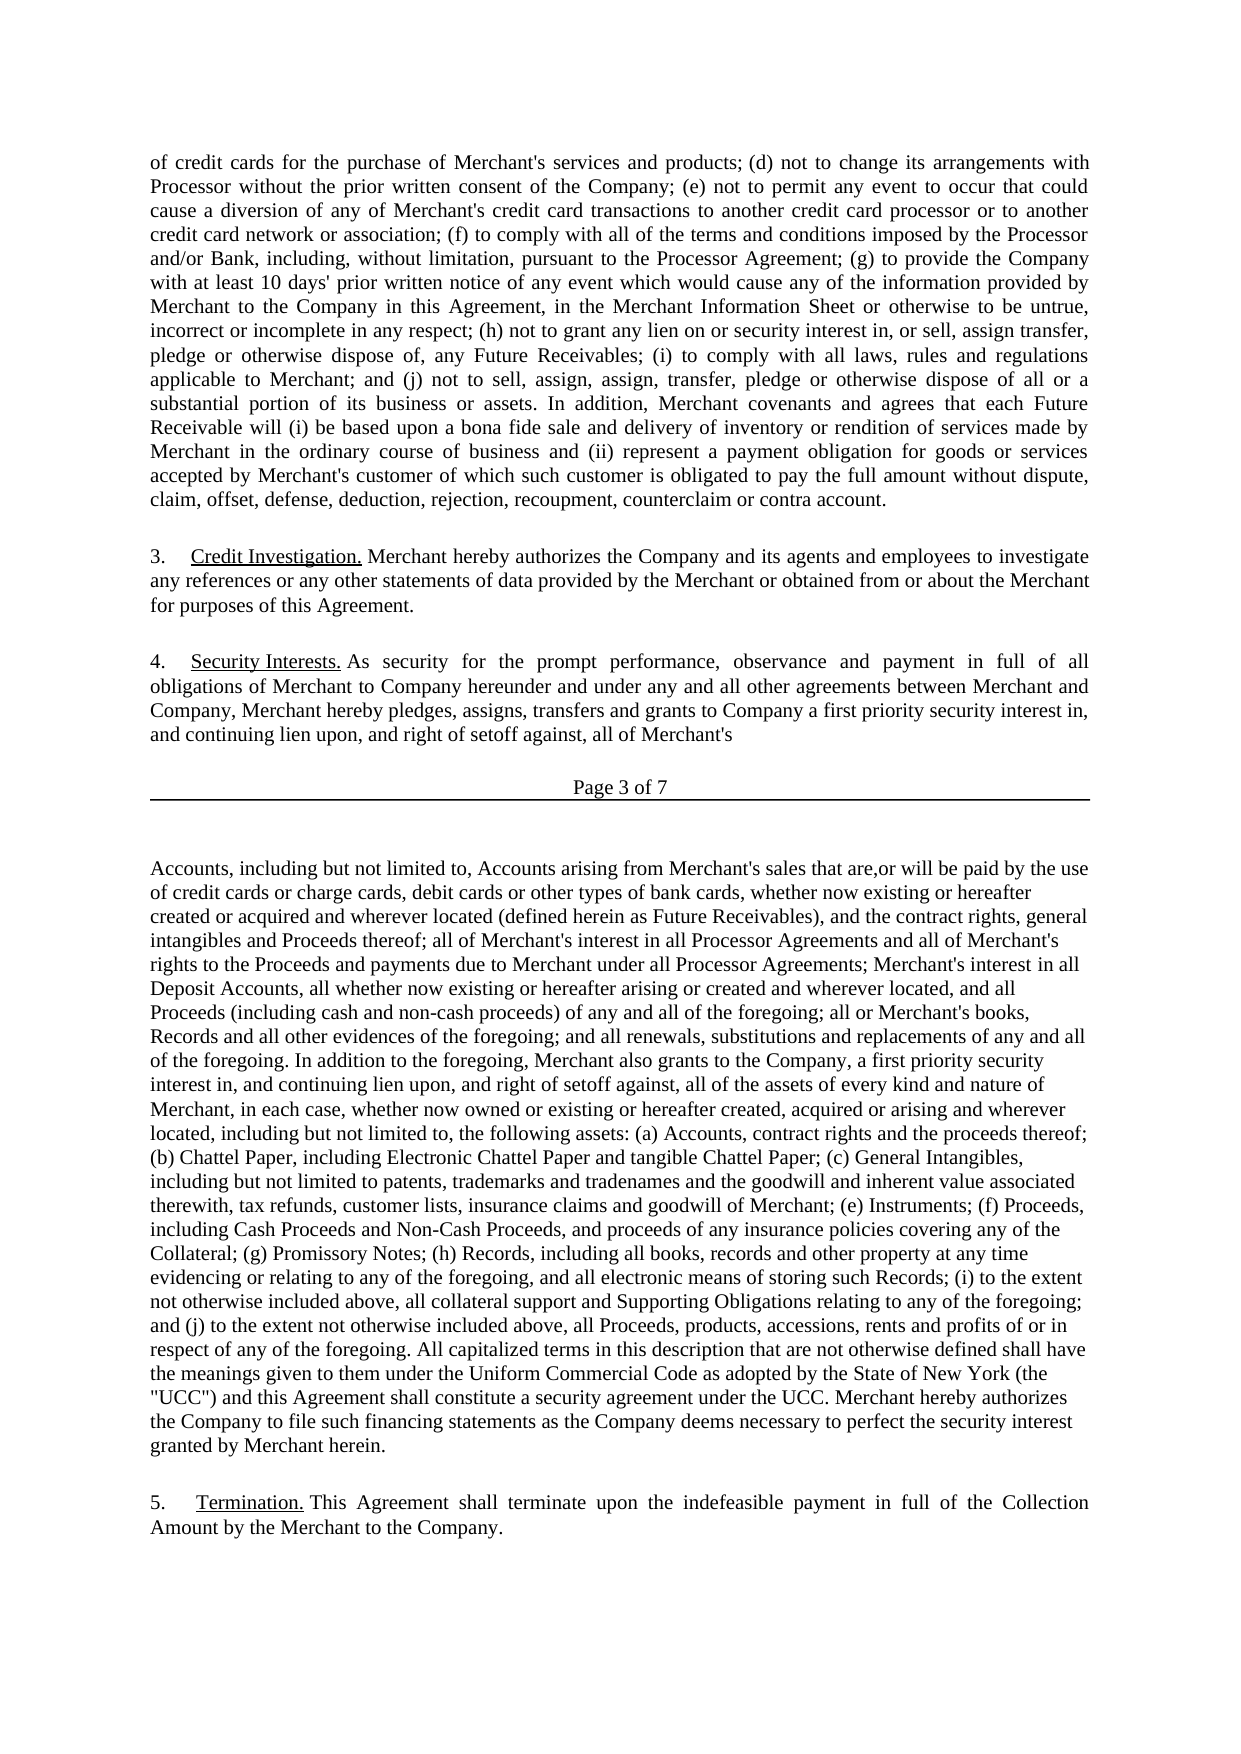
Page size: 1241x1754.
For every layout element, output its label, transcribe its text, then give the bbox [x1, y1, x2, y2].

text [150, 150, 1090, 511]
text Page 3 of 7 [150, 775, 1090, 799]
text 5. Termination. This Agreement shall terminate upon the indefeasible payment in full of the Collection Amount by the Merchant to the Company. [150, 1486, 1090, 1539]
text Accounts, including but not limited to, Accounts arising from Merchant's sales that are,or will be paid by the use of credit cards or charge cards, debit cards or other types of bank cards, whether now existing or hereafter created or acquired and wherever located (defined herein as Future Receivables), and the contract rights, general intangibles and Proceeds thereof; all of Merchant's interest in all Processor Agreements and all of Merchant's rights to the Proceeds and payments due to Merchant under all Processor Agreements; Merchant's interest in all Deposit Accounts, all whether now existing or hereafter arising or created and wherever located, and all Proceeds (including cash and non-cash proceeds) of any and all of the foregoing; all or Merchant's books, Records and all other evidences of the foregoing; and all renewals, substitutions and replacements of any and all of the foregoing. In addition to the foregoing, Merchant also grants to the Company, a first priority security interest in, and continuing lien upon, and right of setoff against, all of the assets of every kind and nature of Merchant, in each case, whether now owned or existing or hereafter created, acquired or arising and wherever located, including but not limited to, the following assets: (a) Accounts, contract rights and the proceeds thereof; (b) Chattel Paper, including Electronic Chattel Paper and tangible Chattel Paper; (c) General Intangibles, including but not limited to patents, trademarks and tradenames and the goodwill and inherent value associated therewith, tax refunds, customer lists, insurance claims and goodwill of Merchant; (e) Instruments; (f) Proceeds, including Cash Proceeds and Non-Cash Proceeds, and proceeds of any insurance policies covering any of the Collateral; (g) Promissory Notes; (h) Records, including all books, records and other property at any time evidencing or relating to any of the foregoing, and all electronic means of storing such Records; (i) to the extent not otherwise included above, all collateral support and Supporting Obligations relating to any of the foregoing; and (j) to the extent not otherwise included above, all Proceeds, products, accessions, rents and profits of or in respect of any of the foregoing. All capitalized terms in this description that are not otherwise defined shall have the meanings given to them under the Uniform Commercial Code as adopted by the State of New York (the "UCC") and this Agreement shall constitute a security agreement under the UCC. Merchant hereby authorizes the Company to file such financing statements as the Company deems necessary to perfect the security interest granted by Merchant herein. [150, 856, 1090, 1457]
text 4. Security Interests. As security for the prompt performance, observance and payment in full of all obligations of Merchant to Company hereunder and under any and all other agreements between Merchant and Company, Merchant hereby pledges, assigns, transfers and grants to Company a first priority security interest in, and continuing lien upon, and right of setoff against, all of Merchant's [150, 645, 1090, 746]
text 3. Credit Investigation. Merchant hereby authorizes the Company and its agents and employees to investigate any references or any other statements of data provided by the Merchant or obtained from or about the Merchant for purposes of this Agreement. [150, 540, 1090, 617]
